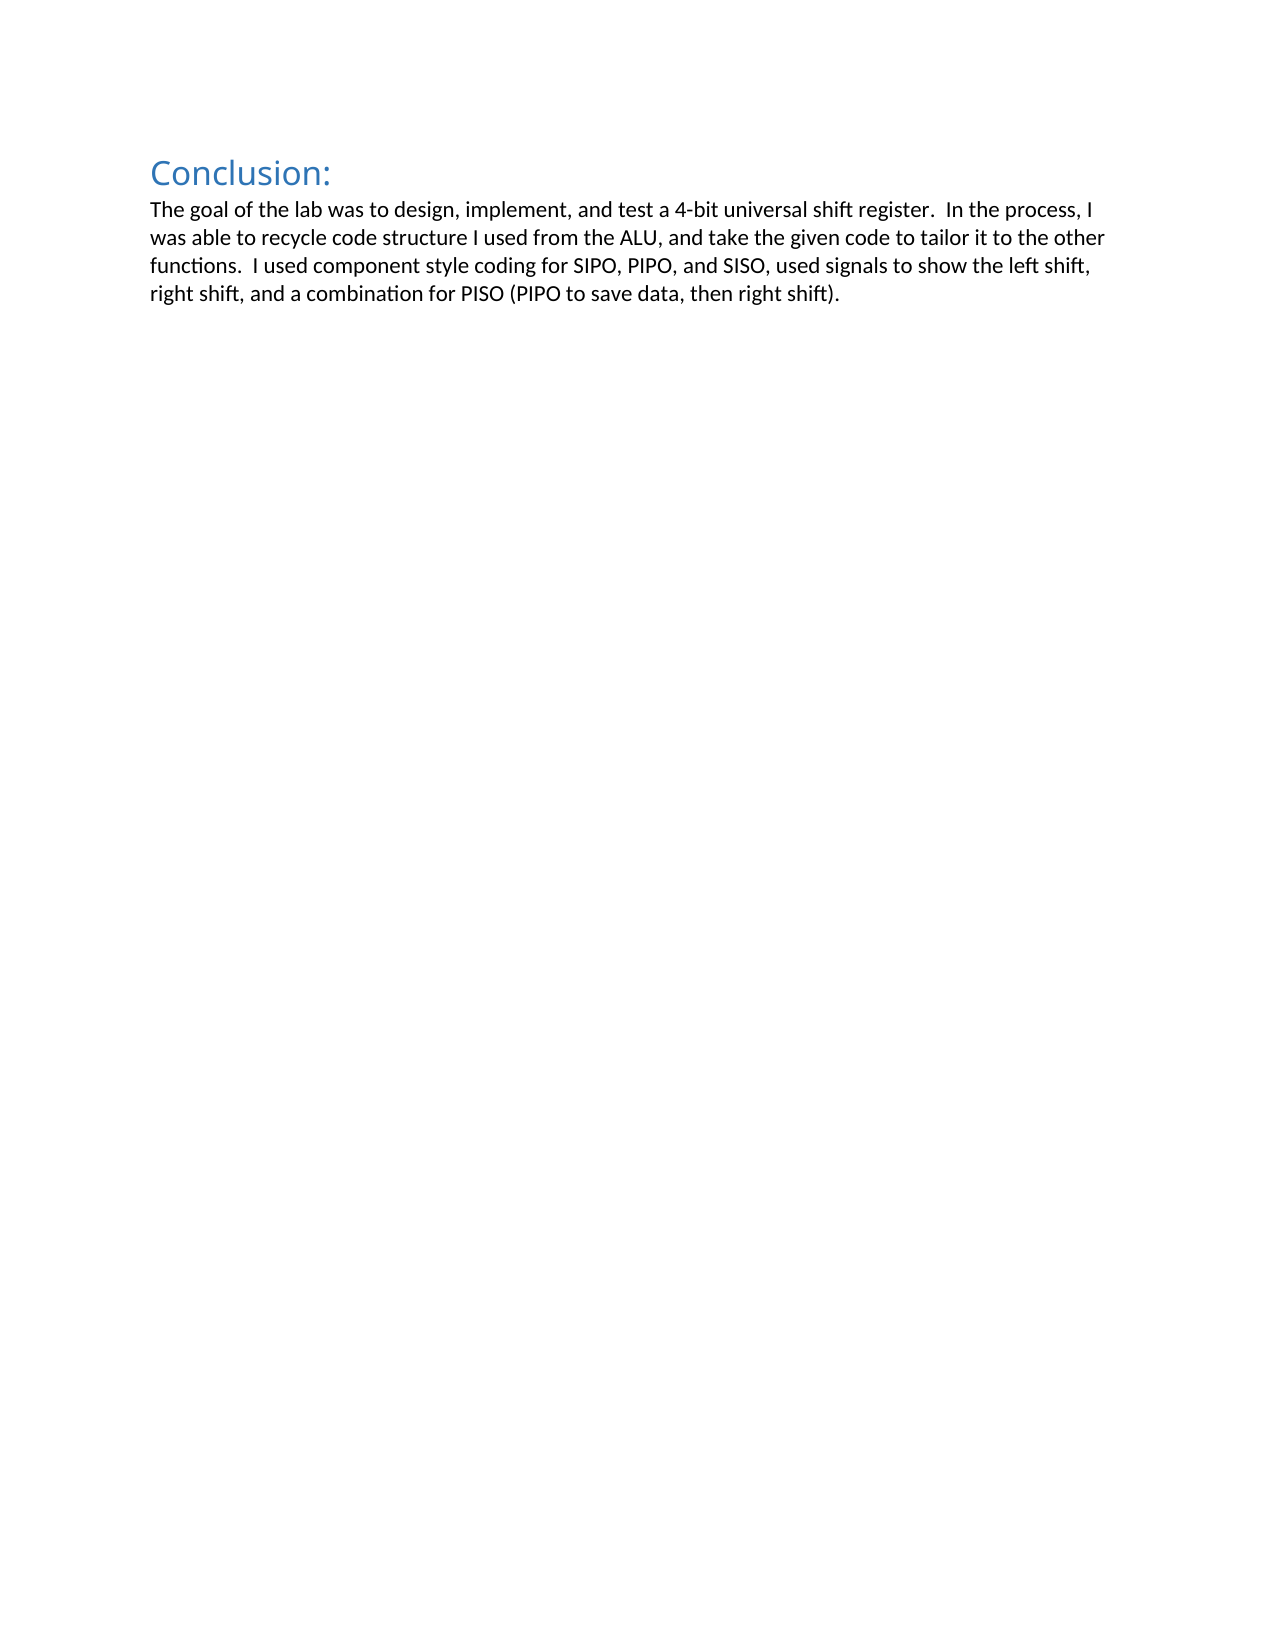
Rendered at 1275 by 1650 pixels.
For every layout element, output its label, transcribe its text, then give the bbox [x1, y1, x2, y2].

text The goal of the lab was to design, implement, and test a 4-bit universal shift register. In the process, I was able to recycle code structure I used from the ALU, and take the given code to tailor it to the other functions. I used component style coding for SIPO, PIPO, and SISO, used signals to show the left shift, right shift, and a combination for PISO (PIPO to save data, then right shift). [150, 195, 1125, 307]
subtitle Conclusion: [150, 150, 1125, 195]
